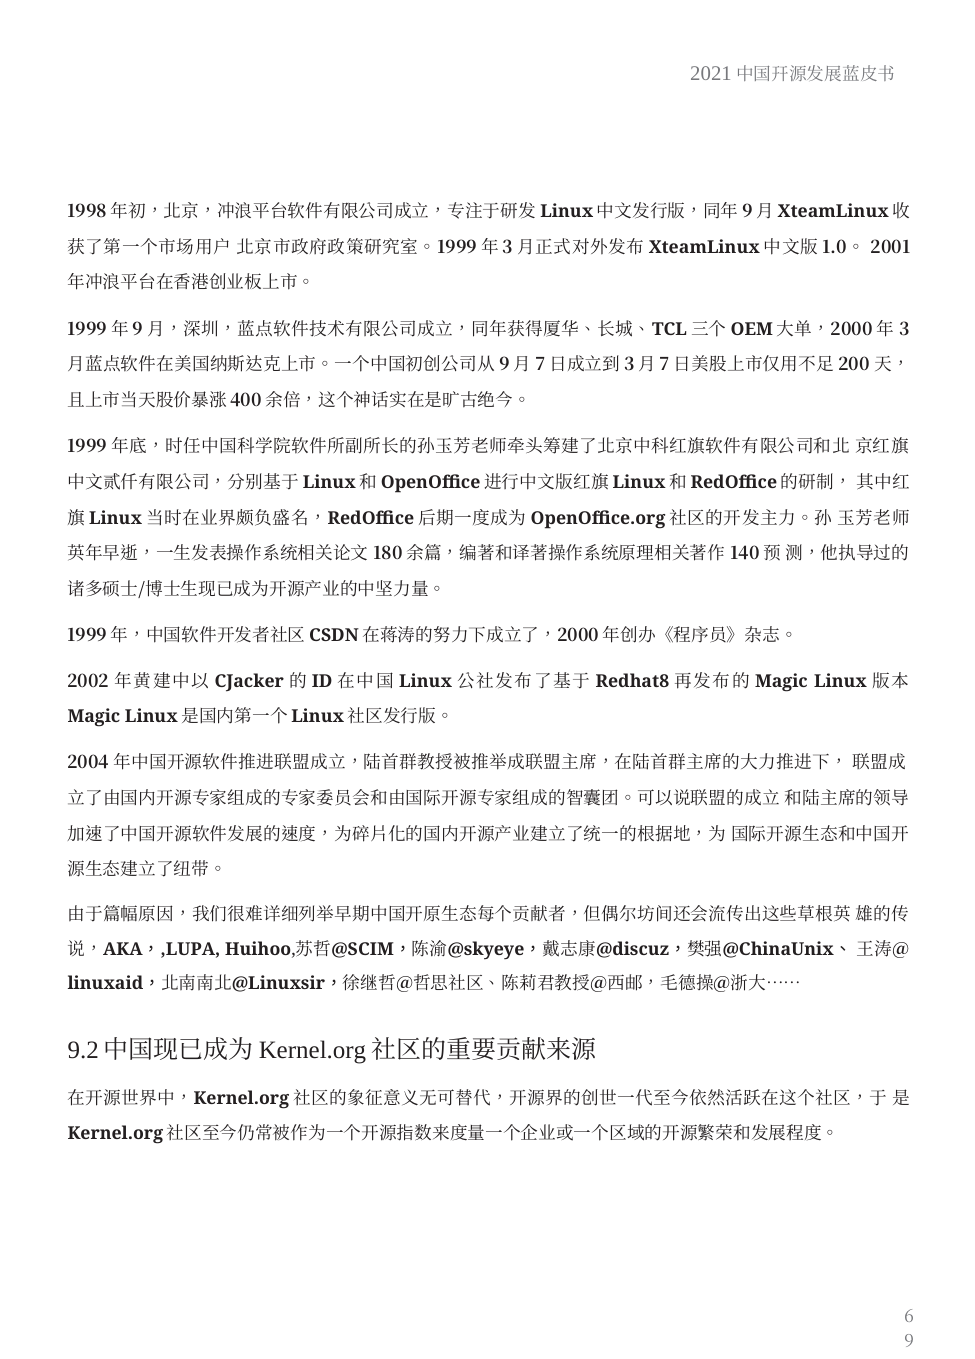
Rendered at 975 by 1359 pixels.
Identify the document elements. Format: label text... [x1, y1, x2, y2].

text 1998年初，北京，冲浪平台软件有限公司成立，专注于研发Linux中文发行版，同年9月XteamLinux收 获了第一个市场用户 北京市政府政策研究室。1999年3月正式对外发布XteamLinux中文版1.0。 2001年冲浪平台在香港创业板上市。 [67, 189, 910, 296]
text 2002年黄建中以CJacker的ID在中国Linux公社发布了基于Redhat8再发布的Magic Linux版本，Magic Linux是国内第一个Linux社区发行版。 [67, 659, 910, 730]
subtitle 9.2中国现已成为Kernel.org社区的重要贡献来源 [67, 1030, 910, 1066]
text 1999年底，时任中国科学院软件所副所长的孙玉芳老师牵头筹建了北京中科红旗软件有限公司和北 京红旗中文贰仟有限公司，分别基于Linux和OpenOffice进行中文版红旗Linux和RedOffice的研制， 其中红旗Linux当时在业界颇负盛名，RedOffice后期一度成为OpenOffice.org社区的开发主力。孙 玉芳老师英年早逝，一生发表操作系统相关论文180余篇，编著和译著操作系统原理相关著作140预 测，他执导过的诸多硕士/博士生现已成为开源产业的中坚力量。 [67, 424, 910, 603]
text 由于篇幅原因，我们很难详细列举早期中国开原生态每个贡献者，但偶尔坊间还会流传出这些草根英 雄的传说，AKA，,LUPA, Huihoo,苏哲@SCIM，陈渝@skyeye，戴志康@discuz，樊强@ChinaUnix、 王涛@ linuxaid，北南南北@Linuxsir，徐继哲@哲思社区、陈莉君教授@西邮，毛德操@浙大…… [67, 893, 910, 996]
text 2004年中国开源软件推进联盟成立，陆首群教授被推举成联盟主席，在陆首群主席的大力推进下， 联盟成立了由国内开源专家组成的专家委员会和由国际开源专家组成的智囊团。可以说联盟的成立 和陆主席的领导加速了中国开源软件发展的速度，为碎片化的国内开源产业建立了统一的根据地，为 国际开源生态和中国开源生态建立了纽带。 [67, 741, 910, 883]
text 1999年，中国软件开发者社区CSDN在蒋涛的努力下成立了，2000年创办《程序员》杂志。 [67, 613, 910, 649]
text 1999年9月，深圳，蓝点软件技术有限公司成立，同年获得厦华、长城、TCL三个OEM大单，2000年 3月蓝点软件在美国纳斯达克上市。一个中国初创公司从9月7日成立到3月7日美股上市仅用不足200 天，且上市当天股价暴涨400余倍，这个神话实在是旷古绝今。 [67, 306, 910, 414]
text 在开源世界中，Kernel.org社区的象征意义无可替代，开源界的创世一代至今依然活跃在这个社区，于 是Kernel.org社区至今仍常被作为一个开源指数来度量一个企业或一个区域的开源繁荣和发展程度。 [67, 1076, 910, 1146]
